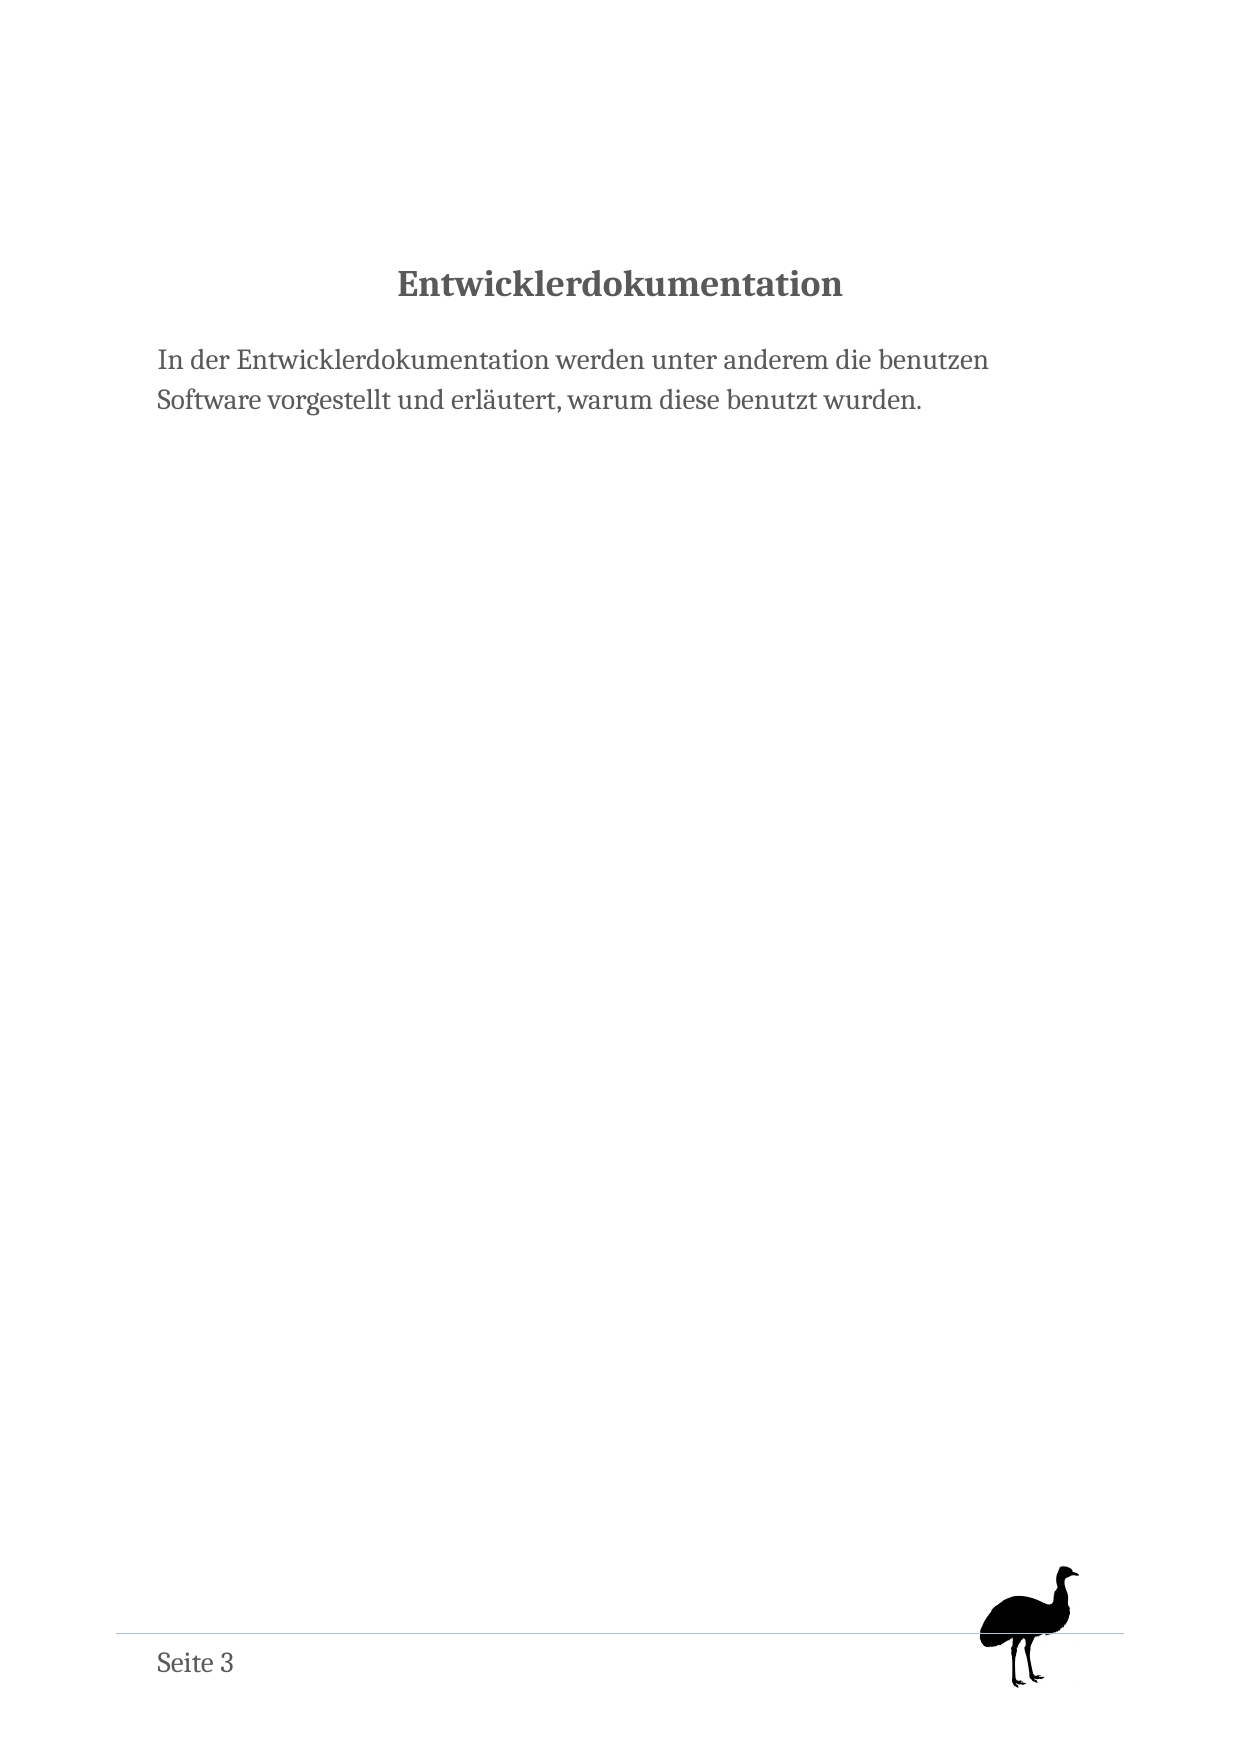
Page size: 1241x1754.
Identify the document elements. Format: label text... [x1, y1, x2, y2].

subtitle Entwicklerdokumentation [157, 262, 1083, 306]
picture [979, 1634, 1079, 1688]
picture [979, 1565, 1079, 1633]
text In der Entwicklerdokumentation werden unter anderem die benutzen Software vorgestellt und erläutert, warum diese benutzt wurden. [157, 343, 1083, 417]
